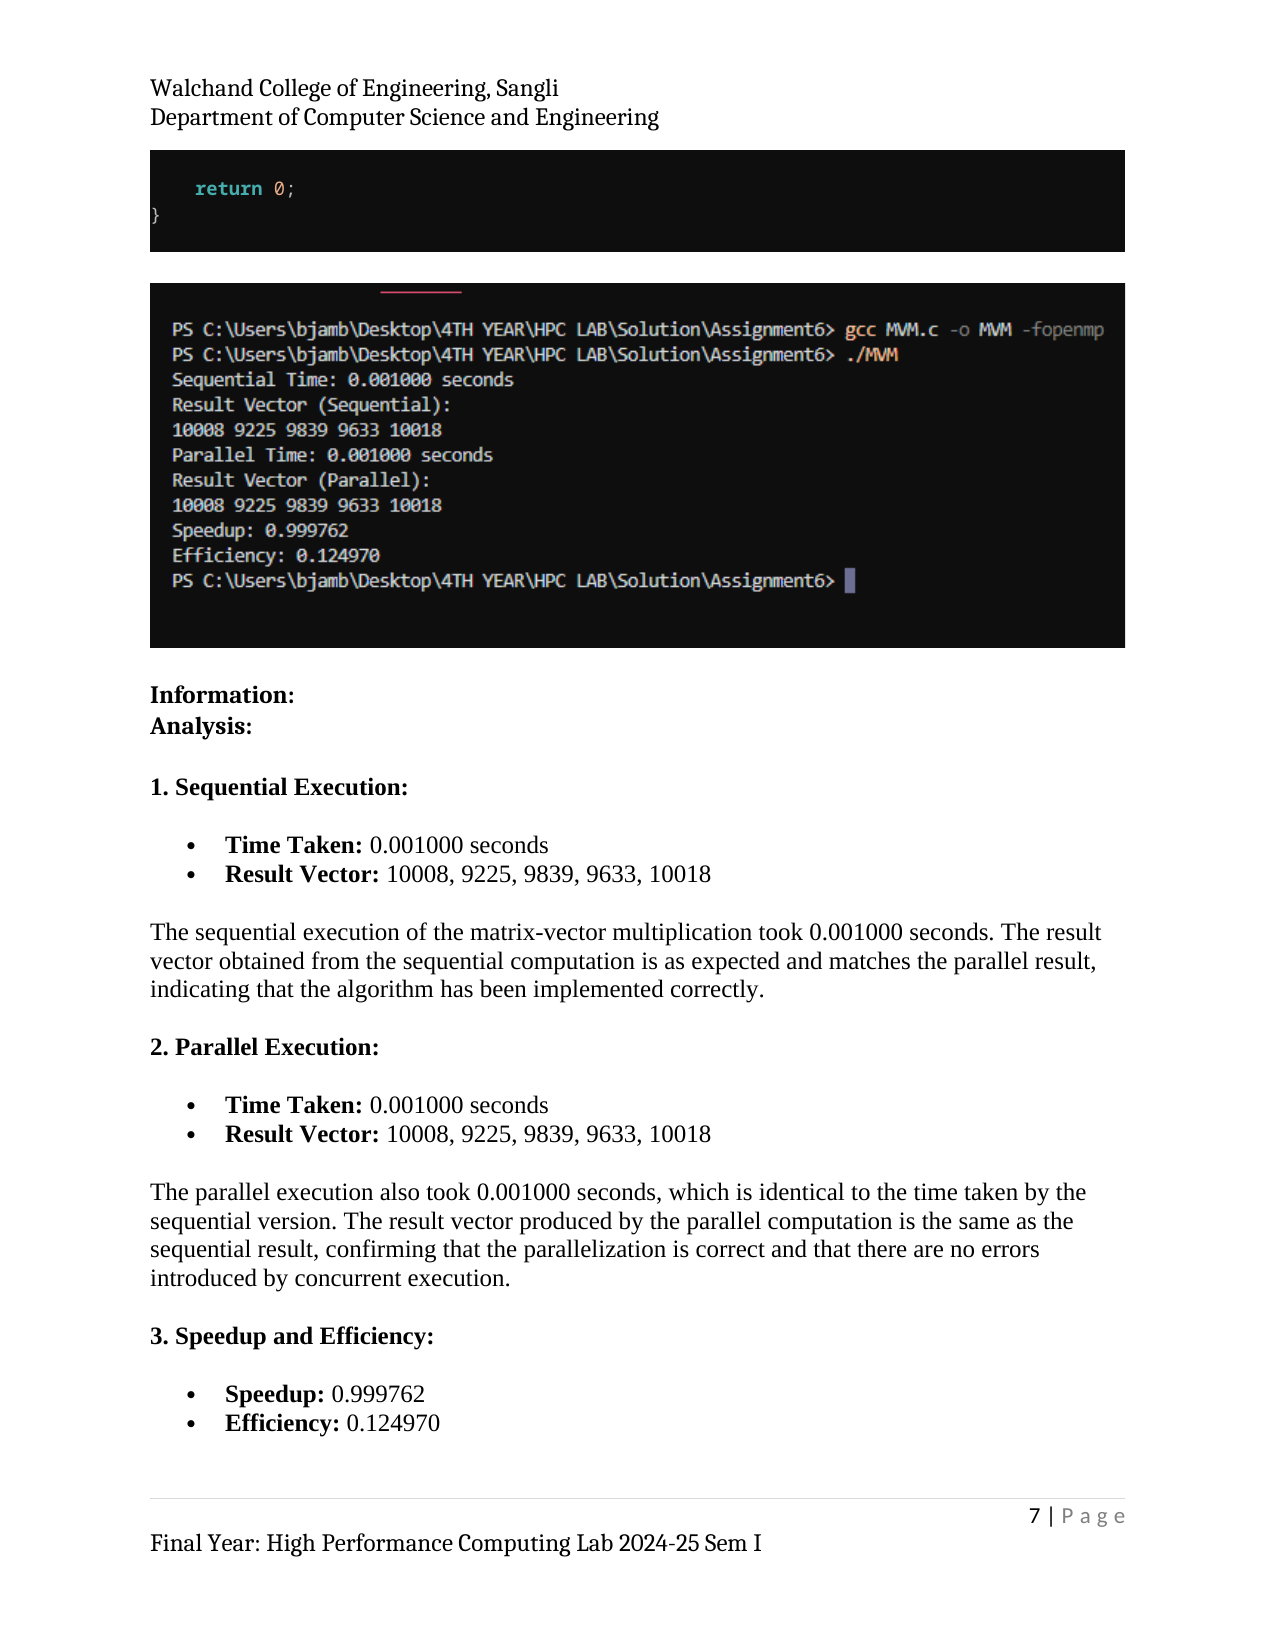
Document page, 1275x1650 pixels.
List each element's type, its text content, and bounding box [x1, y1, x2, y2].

list Time Taken: 0.001000 seconds [187, 1090, 1125, 1119]
list Speedup: 0.999762 [187, 1379, 1125, 1408]
list Result Vector: 10008, 9225, 9839, 9633, 10018 [187, 859, 1125, 888]
text } [150, 201, 1125, 227]
text Analysis: [150, 712, 1125, 741]
list Result Vector: 10008, 9225, 9839, 9633, 10018 [187, 1119, 1125, 1148]
picture [150, 283, 1125, 648]
text return 0; [150, 176, 1125, 201]
list Time Taken: 0.001000 seconds [187, 830, 1125, 859]
list Efficiency: 0.124970 [187, 1408, 1125, 1437]
text The parallel execution also took 0.001000 seconds, which is identical to the time taken by the sequential version. The result vector produced by the parallel computation is the same as the sequential result, confirming that the parallelization is correct and that there are no errors introduced by concurrent execution. [150, 1177, 1125, 1292]
text 3. Speedup and Efficiency: [150, 1321, 1125, 1350]
text The sequential execution of the matrix-vector multiplication took 0.001000 seconds. The result vector obtained from the sequential computation is as expected and matches the parallel result, indicating that the algorithm has been implemented correctly. [150, 917, 1125, 1003]
text 1. Sequential Execution: [150, 772, 1125, 801]
text Information: [150, 681, 1125, 710]
text 2. Parallel Execution: [150, 1032, 1125, 1061]
